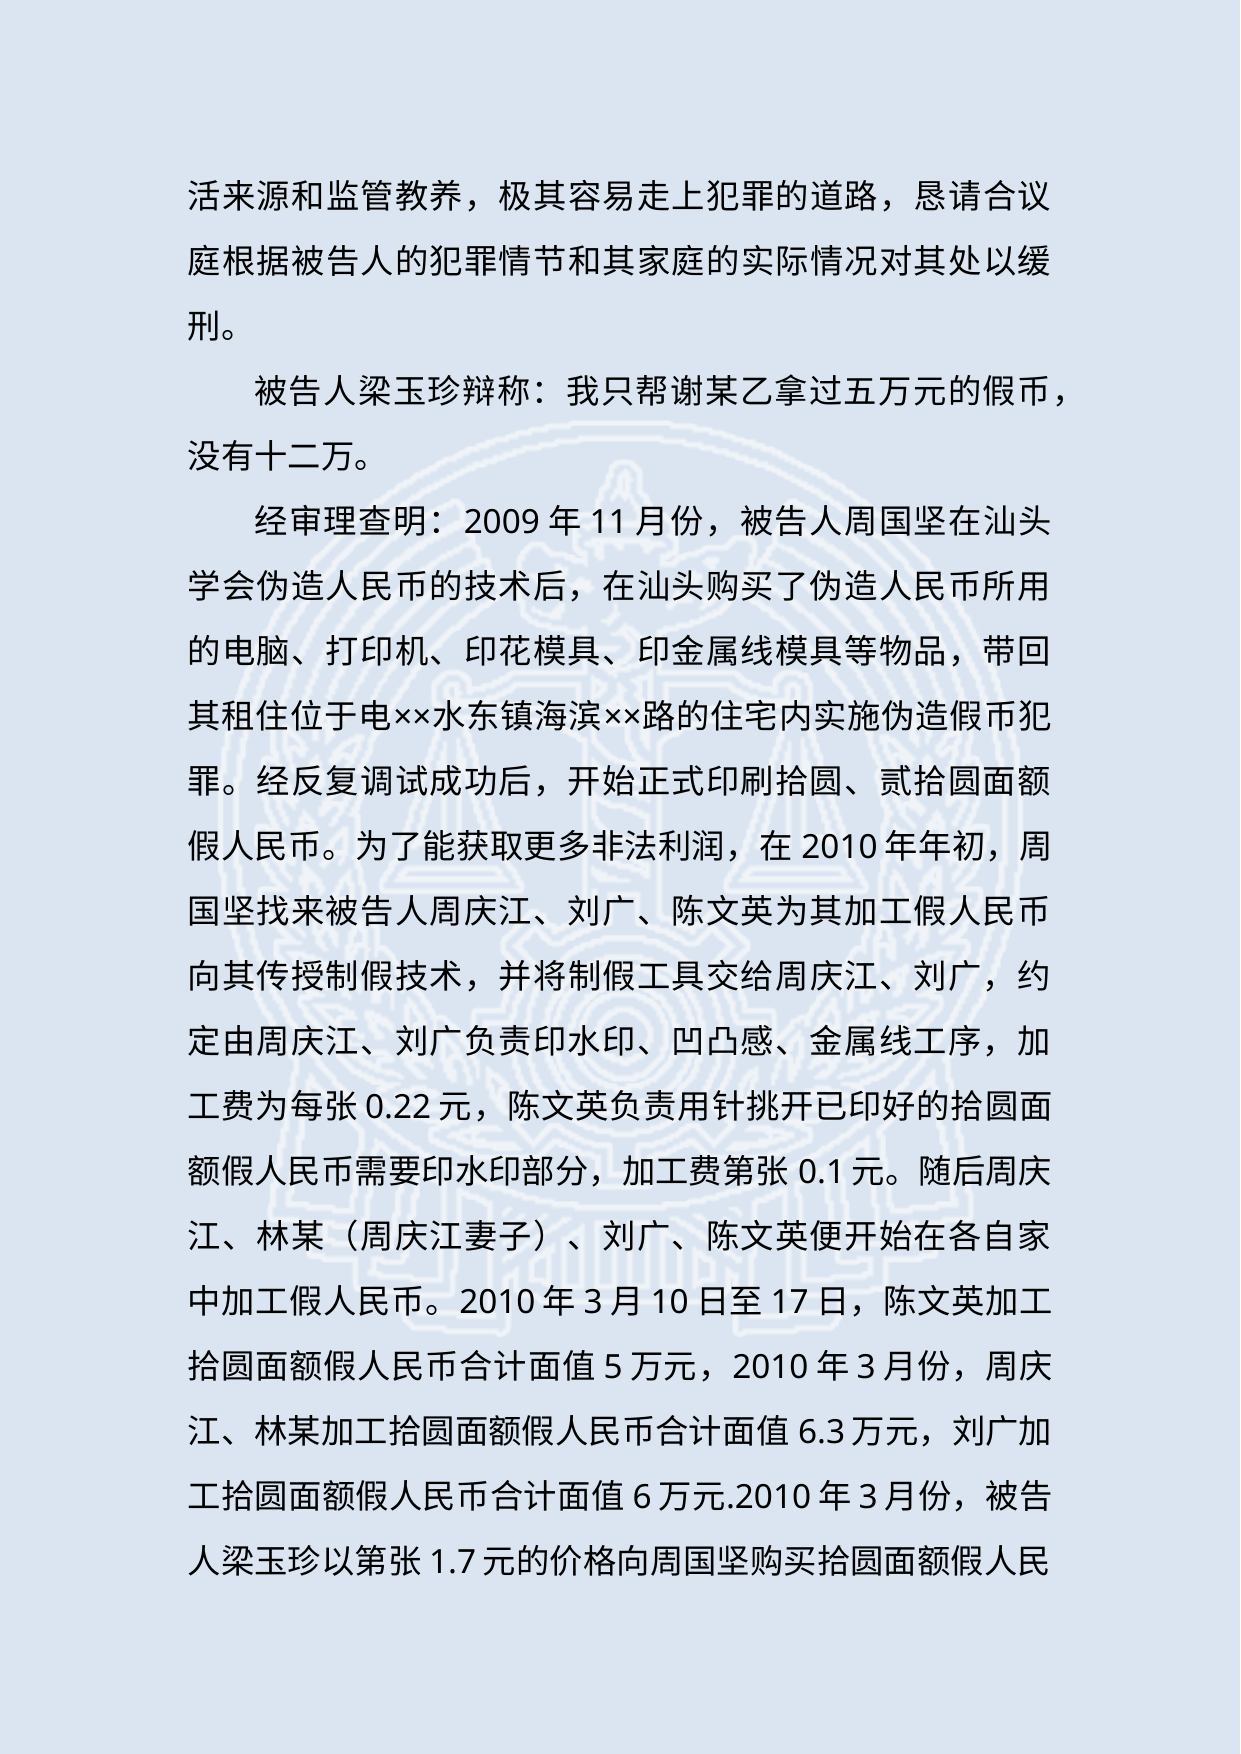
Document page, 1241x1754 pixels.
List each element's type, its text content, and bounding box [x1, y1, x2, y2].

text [187, 487, 1053, 1592]
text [187, 162, 1053, 357]
text 被告人梁玉珍辩称：我只帮谢某乙拿过五万元的假币，没有十二万。 [187, 357, 1053, 487]
